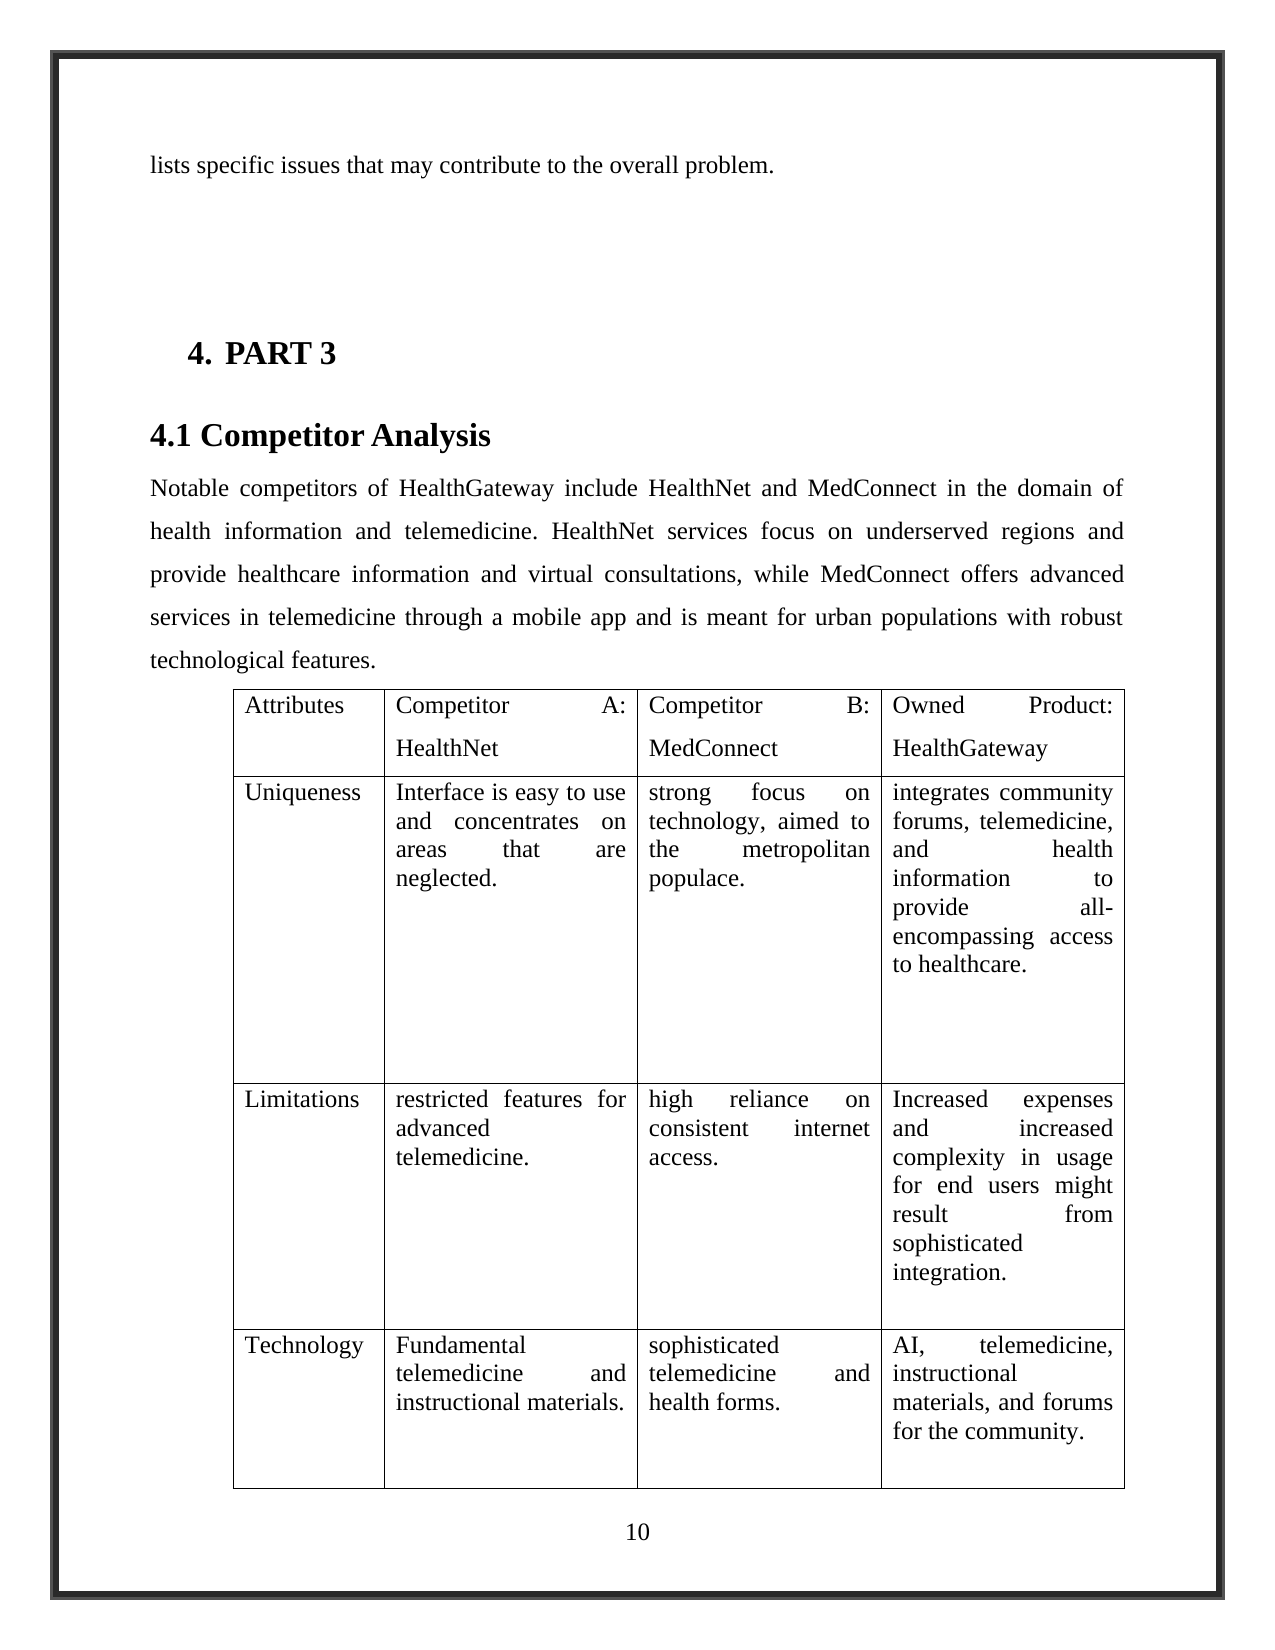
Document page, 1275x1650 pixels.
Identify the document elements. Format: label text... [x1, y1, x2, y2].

list PART 3 [187, 333, 1125, 371]
table_cell Increased expenses and increased complexity in usage for end users might result from sophisticated integration.‎ [882, 1084, 1124, 1329]
table_cell integrates community forums, telemedicine, and health information to provide all-encompassing access to healthcare.‎ [882, 777, 1124, 1083]
table_cell AI, telemedicine, instructional materials, and forums for the community.‎ [882, 1330, 1124, 1488]
text 4.1 Competitor Analysis [150, 416, 1125, 454]
table_cell Interface is easy to use and concentrates on areas that are neglected.‎ [385, 777, 637, 1083]
table_cell strong focus on technology, aimed to the metropolitan populace.‎‎ [638, 777, 881, 1083]
text Notable competitors of ‎HealthGateway include HealthNet and MedConnect in the domain of health information and telemedicine. ‎HealthNet services focus on underserved regions and provide healthcare information and virtual consultations, while MedConnect offers advanced services in telemedicine through a mobile app and is meant for urban populations with robust technological features.‎ [150, 473, 1125, 674]
table_header Owned Product: HealthGateway [882, 690, 1124, 776]
table_cell sophisticated telemedicine and health forms.‎ [638, 1330, 881, 1488]
table_cell high reliance on consistent internet access.‎ [638, 1084, 881, 1329]
table_cell restricted features for advanced telemedicine.‎ [385, 1084, 637, 1329]
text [150, 150, 1125, 179]
table_header Competitor B: MedConnect [638, 690, 881, 776]
table_header Competitor A: HealthNet [385, 690, 637, 776]
table_header Attributes [234, 690, 384, 776]
table_cell Uniqueness [234, 777, 384, 1083]
table_cell Limitations [234, 1084, 384, 1329]
table_cell Fundamental telemedicine and instructional materials.‎ [385, 1330, 637, 1488]
table_cell Technology [234, 1330, 384, 1488]
